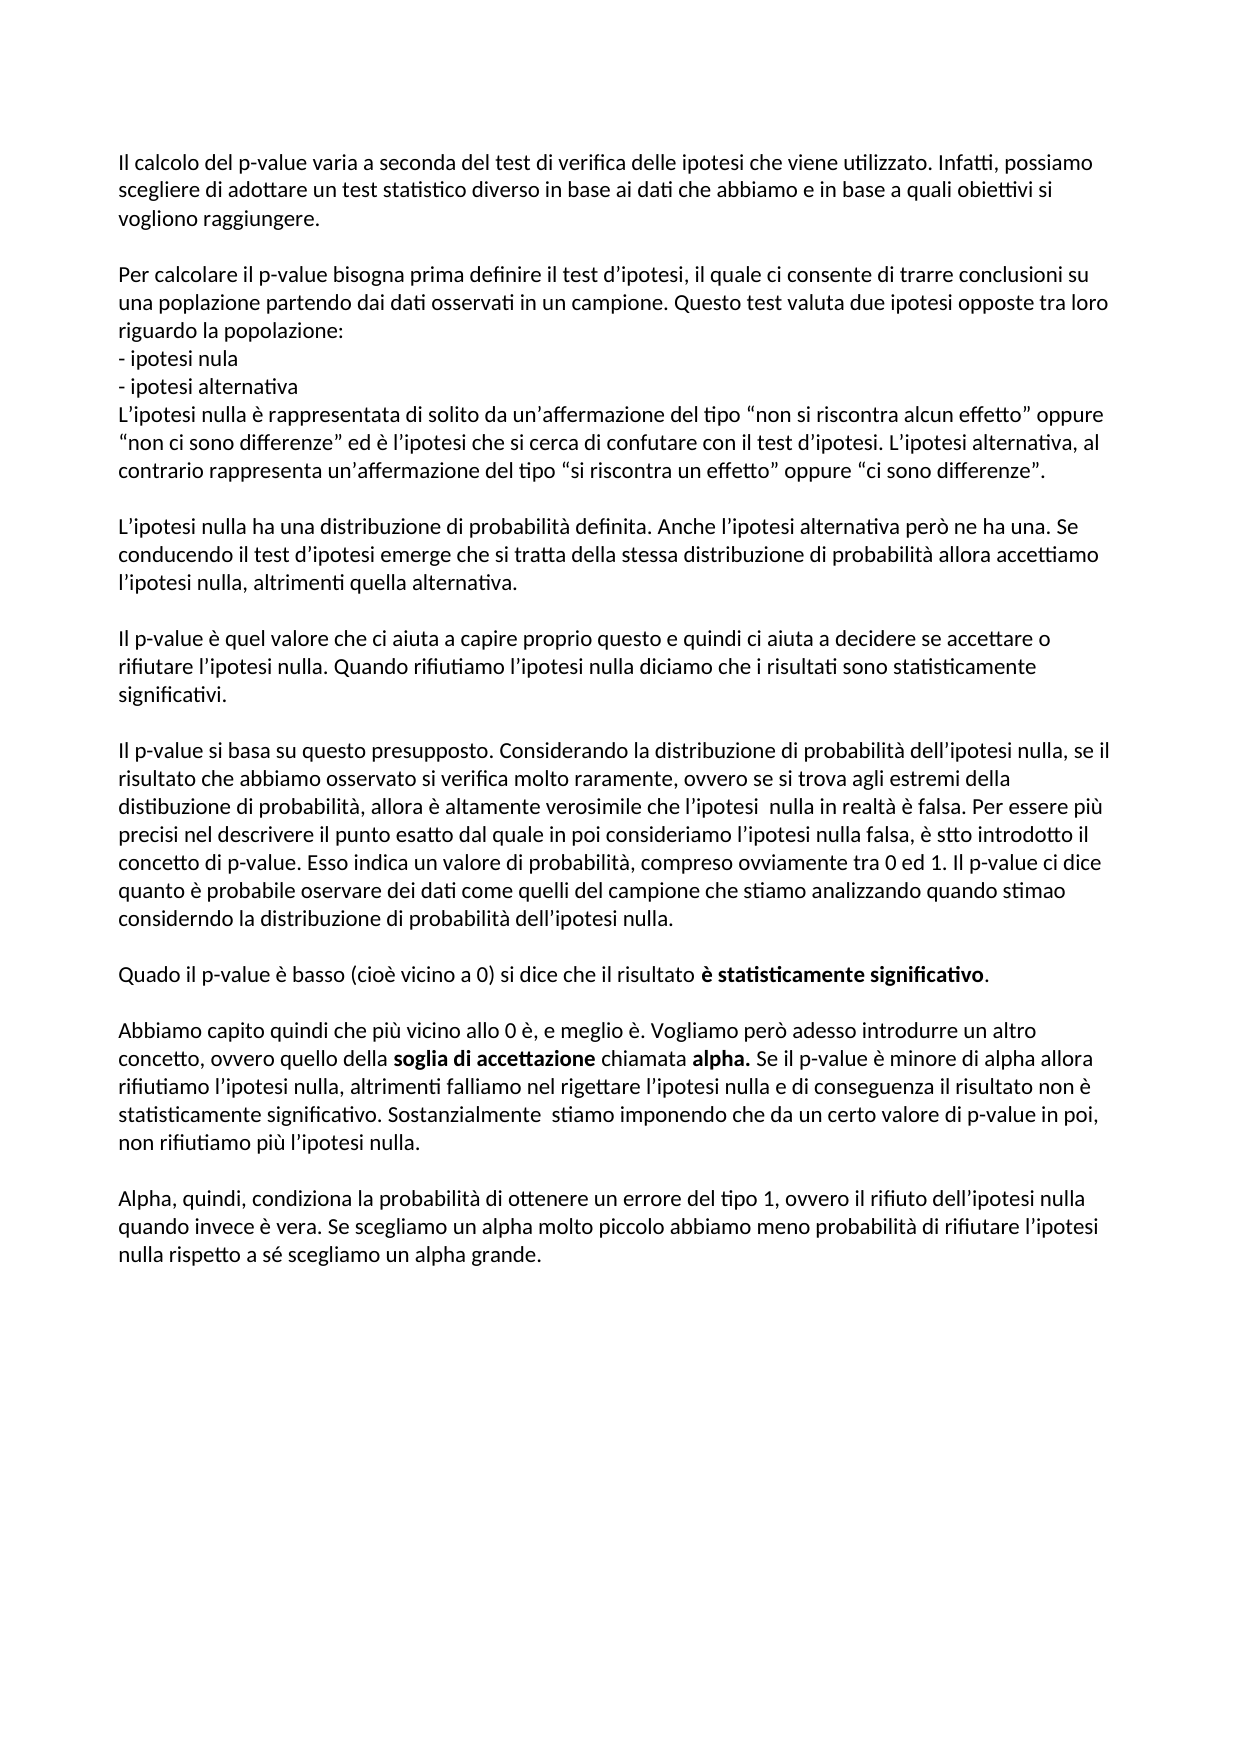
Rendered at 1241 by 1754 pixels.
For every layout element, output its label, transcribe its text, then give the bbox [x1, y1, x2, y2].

text Per calcolare il p-value bisogna prima definire il test d’ipotesi, il quale ci consente di trarre conclusioni su una poplazione partendo dai dati osservati in un campione. Questo test valuta due ipotesi opposte tra loro riguardo la popolazione: [118, 260, 1122, 344]
text Alpha, quindi, condiziona la probabilità di ottenere un errore del tipo 1, ovvero il rifiuto dell’ipotesi nulla quando invece è vera. Se scegliamo un alpha molto piccolo abbiamo meno probabilità di rifiutare l’ipotesi nulla rispetto a sé scegliamo un alpha grande. [118, 1184, 1122, 1268]
text Il p-value si basa su questo presupposto. Considerando la distribuzione di probabilità dell’ipotesi nulla, se il risultato che abbiamo osservato si verifica molto raramente, ovvero se si trova agli estremi della distibuzione di probabilità, allora è altamente verosimile che l’ipotesi nulla in realtà è falsa. Per essere più precisi nel descrivere il punto esatto dal quale in poi consideriamo l’ipotesi nulla falsa, è stto introdotto il concetto di p-value. Esso indica un valore di probabilità, compreso ovviamente tra 0 ed 1. Il p-value ci dice quanto è probabile oservare dei dati come quelli del campione che stiamo analizzando quando stimao considerndo la distribuzione di probabilità dell’ipotesi nulla. [118, 736, 1122, 932]
text Il p-value è quel valore che ci aiuta a capire proprio questo e quindi ci aiuta a decidere se accettare o rifiutare l’ipotesi nulla. Quando rifiutiamo l’ipotesi nulla diciamo che i risultati sono statisticamente significativi. [118, 624, 1122, 708]
text - ipotesi alternativa [118, 372, 1122, 400]
text Il calcolo del p-value varia a seconda del test di verifica delle ipotesi che viene utilizzato. Infatti, possiamo scegliere di adottare un test statistico diverso in base ai dati che abbiamo e in base a quali obiettivi si vogliono raggiungere. [118, 148, 1122, 232]
text L’ipotesi nulla ha una distribuzione di probabilità definita. Anche l’ipotesi alternativa però ne ha una. Se conducendo il test d’ipotesi emerge che si tratta della stessa distribuzione di probabilità allora accettiamo l’ipotesi nulla, altrimenti quella alternativa. [118, 512, 1122, 596]
text L’ipotesi nulla è rappresentata di solito da un’affermazione del tipo “non si riscontra alcun effetto” oppure “non ci sono differenze” ed è l’ipotesi che si cerca di confutare con il test d’ipotesi. L’ipotesi alternativa, al contrario rappresenta un’affermazione del tipo “si riscontra un effetto” oppure “ci sono differenze”. [118, 400, 1122, 484]
text Quado il p-value è basso (cioè vicino a 0) si dice che il risultato è statisticamente significativo. [118, 960, 1122, 988]
text - ipotesi nula [118, 344, 1122, 372]
text Abbiamo capito quindi che più vicino allo 0 è, e meglio è. Vogliamo però adesso introdurre un altro concetto, ovvero quello della soglia di accettazione chiamata alpha. Se il p-value è minore di alpha allora rifiutiamo l’ipotesi nulla, altrimenti falliamo nel rigettare l’ipotesi nulla e di conseguenza il risultato non è statisticamente significativo. Sostanzialmente stiamo imponendo che da un certo valore di p-value in poi, non rifiutiamo più l’ipotesi nulla. [118, 1016, 1122, 1156]
